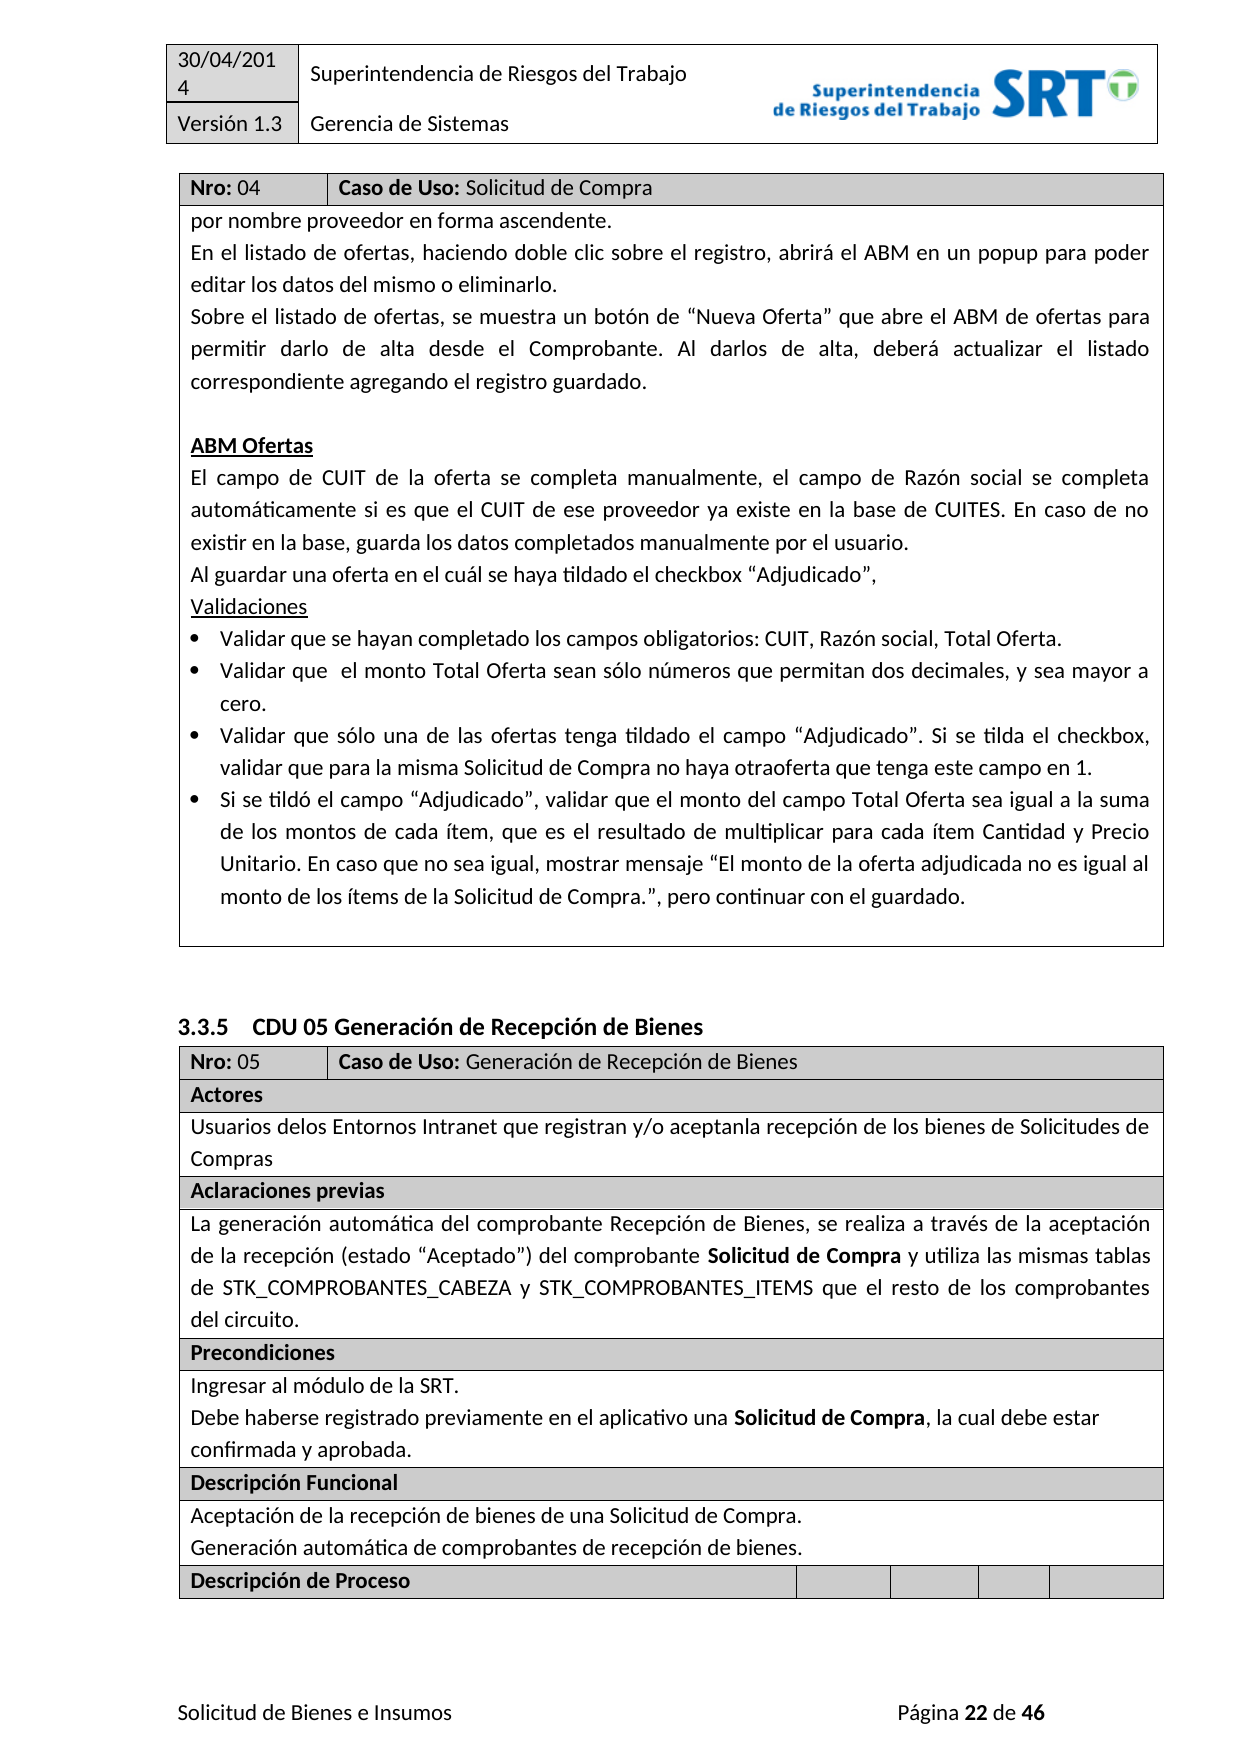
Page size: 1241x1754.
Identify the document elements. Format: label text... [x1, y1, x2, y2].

table_header Caso de Uso: Solicitud de Compra [328, 174, 1163, 205]
table_cell Ingresar al módulo de la SRT. Debe haberse registrado previamente en el aplicativo una Solicitud de Compra, la cual debe estar confirmada y aprobada. [180, 1371, 1163, 1467]
picture [773, 69, 1140, 120]
table_cell Usuarios delos Entornos Intranet que registran y/o aceptanla recepción de los bienes de Solicitudes de Compras [180, 1113, 1163, 1176]
table_cell Actores [180, 1080, 1163, 1112]
table_cell Precondiciones [180, 1339, 1163, 1370]
table_cell [979, 1566, 1049, 1598]
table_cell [180, 206, 1163, 946]
table_cell [891, 1566, 978, 1598]
table_cell Aceptación de la recepción de bienes de una Solicitud de Compra. Generación automática de comprobantes de recepción de bienes. [180, 1501, 1163, 1565]
table_cell [1050, 1566, 1163, 1598]
table_cell Aclaraciones previas [180, 1177, 1163, 1208]
table_cell Descripción Funcional [180, 1468, 1163, 1500]
table_cell Descripción de Proceso [180, 1566, 796, 1598]
table_cell La generación automática del comprobante Recepción de Bienes, se realiza a través de la aceptación de la recepción (estado “Aceptado”) del comprobante Solicitud de Compra y utiliza las mismas tablas de STK_COMPROBANTES_CABEZA y STK_COMPROBANTES_ITEMS que el resto de los comprobantes del circuito. [180, 1210, 1163, 1337]
table_header Nro: 05 [180, 1047, 327, 1079]
subtitle CDU 05 Generación de Recepción de Bienes [177, 1011, 1152, 1042]
table_cell [797, 1566, 890, 1598]
table_header Caso de Uso: Generación de Recepción de Bienes [328, 1047, 1163, 1079]
table_header Nro: 04 [180, 174, 327, 205]
